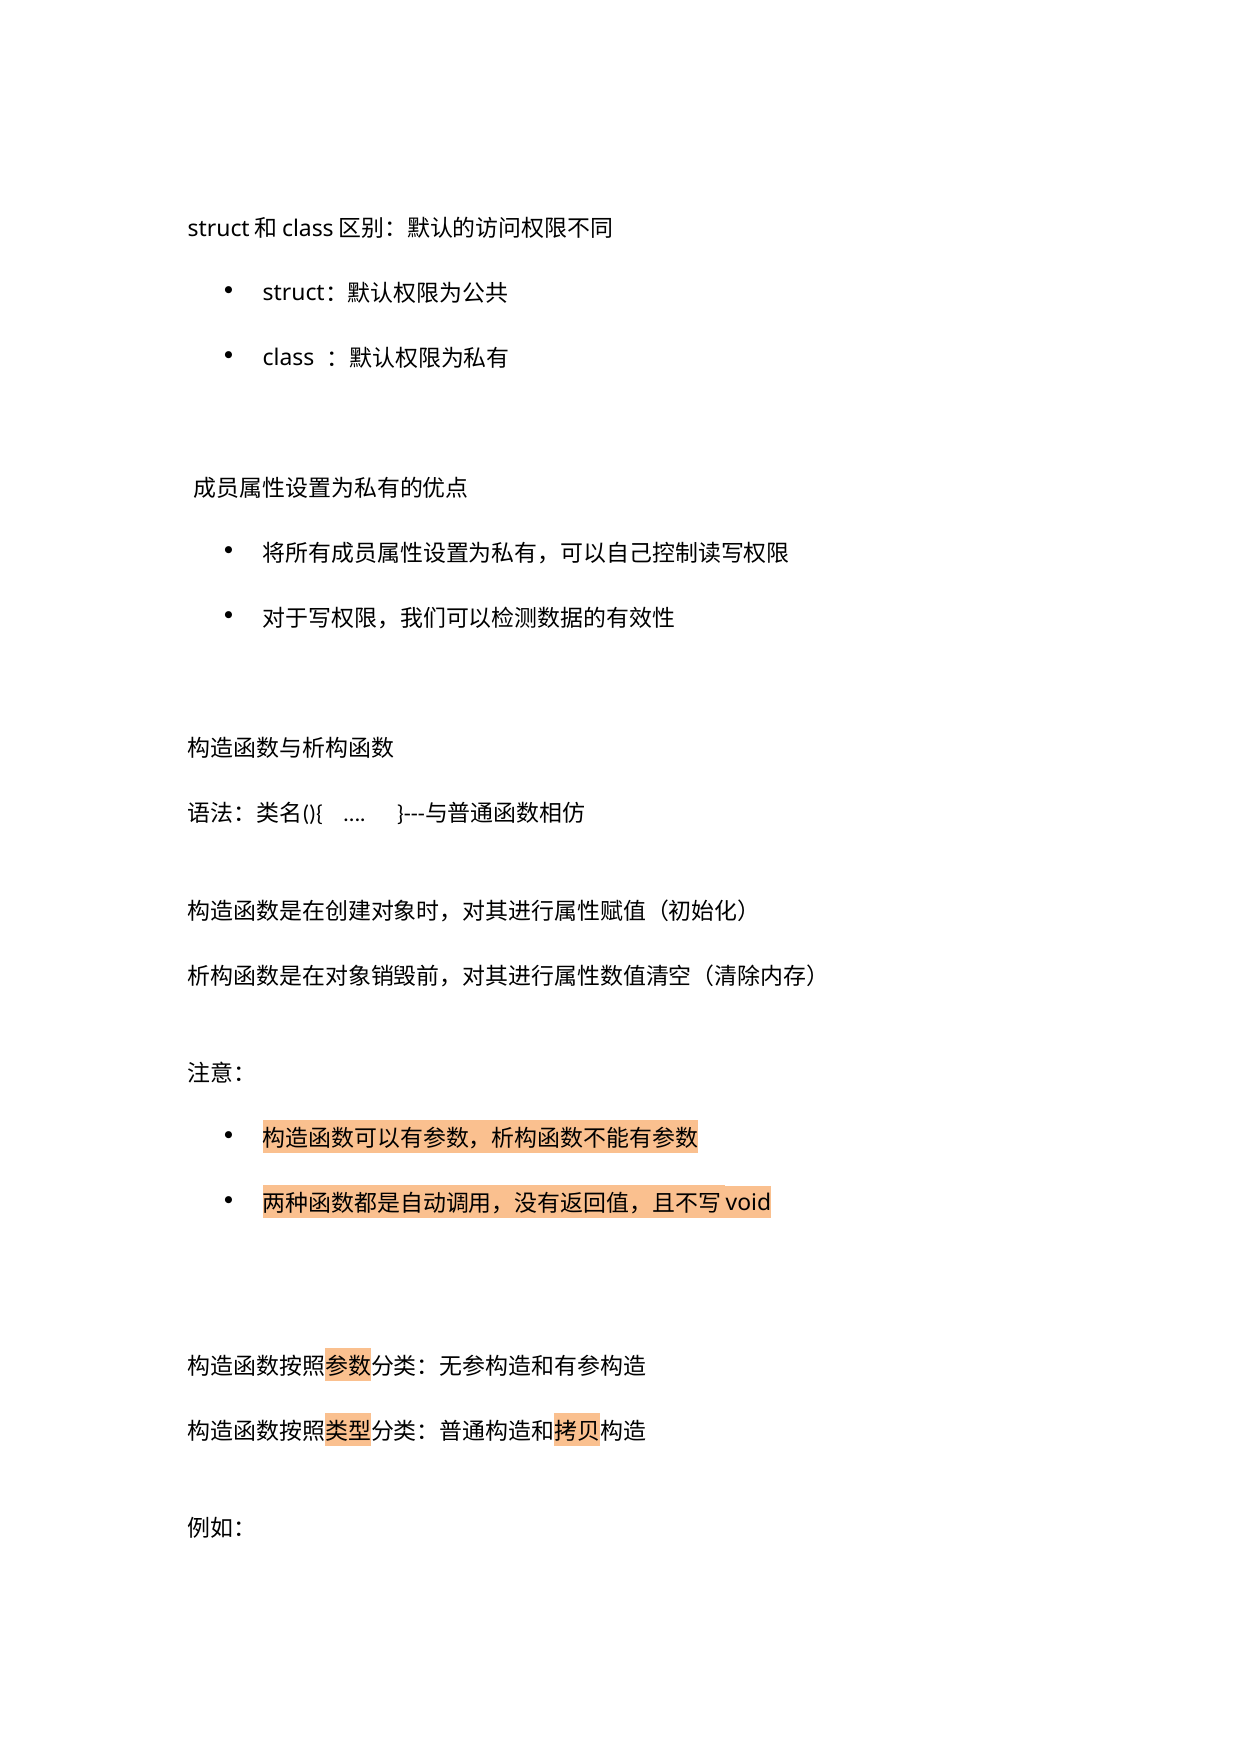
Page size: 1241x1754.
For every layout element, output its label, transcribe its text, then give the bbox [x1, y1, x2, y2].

text 例如： [187, 1494, 1053, 1559]
list 将所有成员属性设置为私有，可以自己控制读写权限 [225, 519, 1053, 584]
text 语法：类名(){ …. }---与普通函数相仿 [187, 779, 1053, 844]
list 构造函数可以有参数，析构函数不能有参数 [225, 1104, 1053, 1169]
text 构造函数按照参数分类：无参构造和有参构造 [187, 1332, 1053, 1397]
text struct和class区别：默认的访问权限不同 [187, 194, 1053, 259]
text 构造函数与析构函数 [187, 714, 1053, 779]
text 注意： [187, 1039, 1053, 1104]
list struct：默认权限为公共 [225, 259, 1053, 324]
list 两种函数都是自动调用，没有返回值，且不写void [225, 1169, 1053, 1234]
text 成员属性设置为私有的优点 [187, 454, 1053, 519]
list 对于写权限，我们可以检测数据的有效性 [225, 584, 1053, 649]
text 析构函数是在对象销毁前，对其进行属性数值清空（清除内存） [187, 942, 1053, 1007]
list class ：默认权限为私有 [225, 324, 1053, 389]
text 构造函数是在创建对象时，对其进行属性赋值（初始化） [187, 877, 1053, 942]
text 构造函数按照类型分类：普通构造和拷贝构造 [187, 1397, 1053, 1462]
